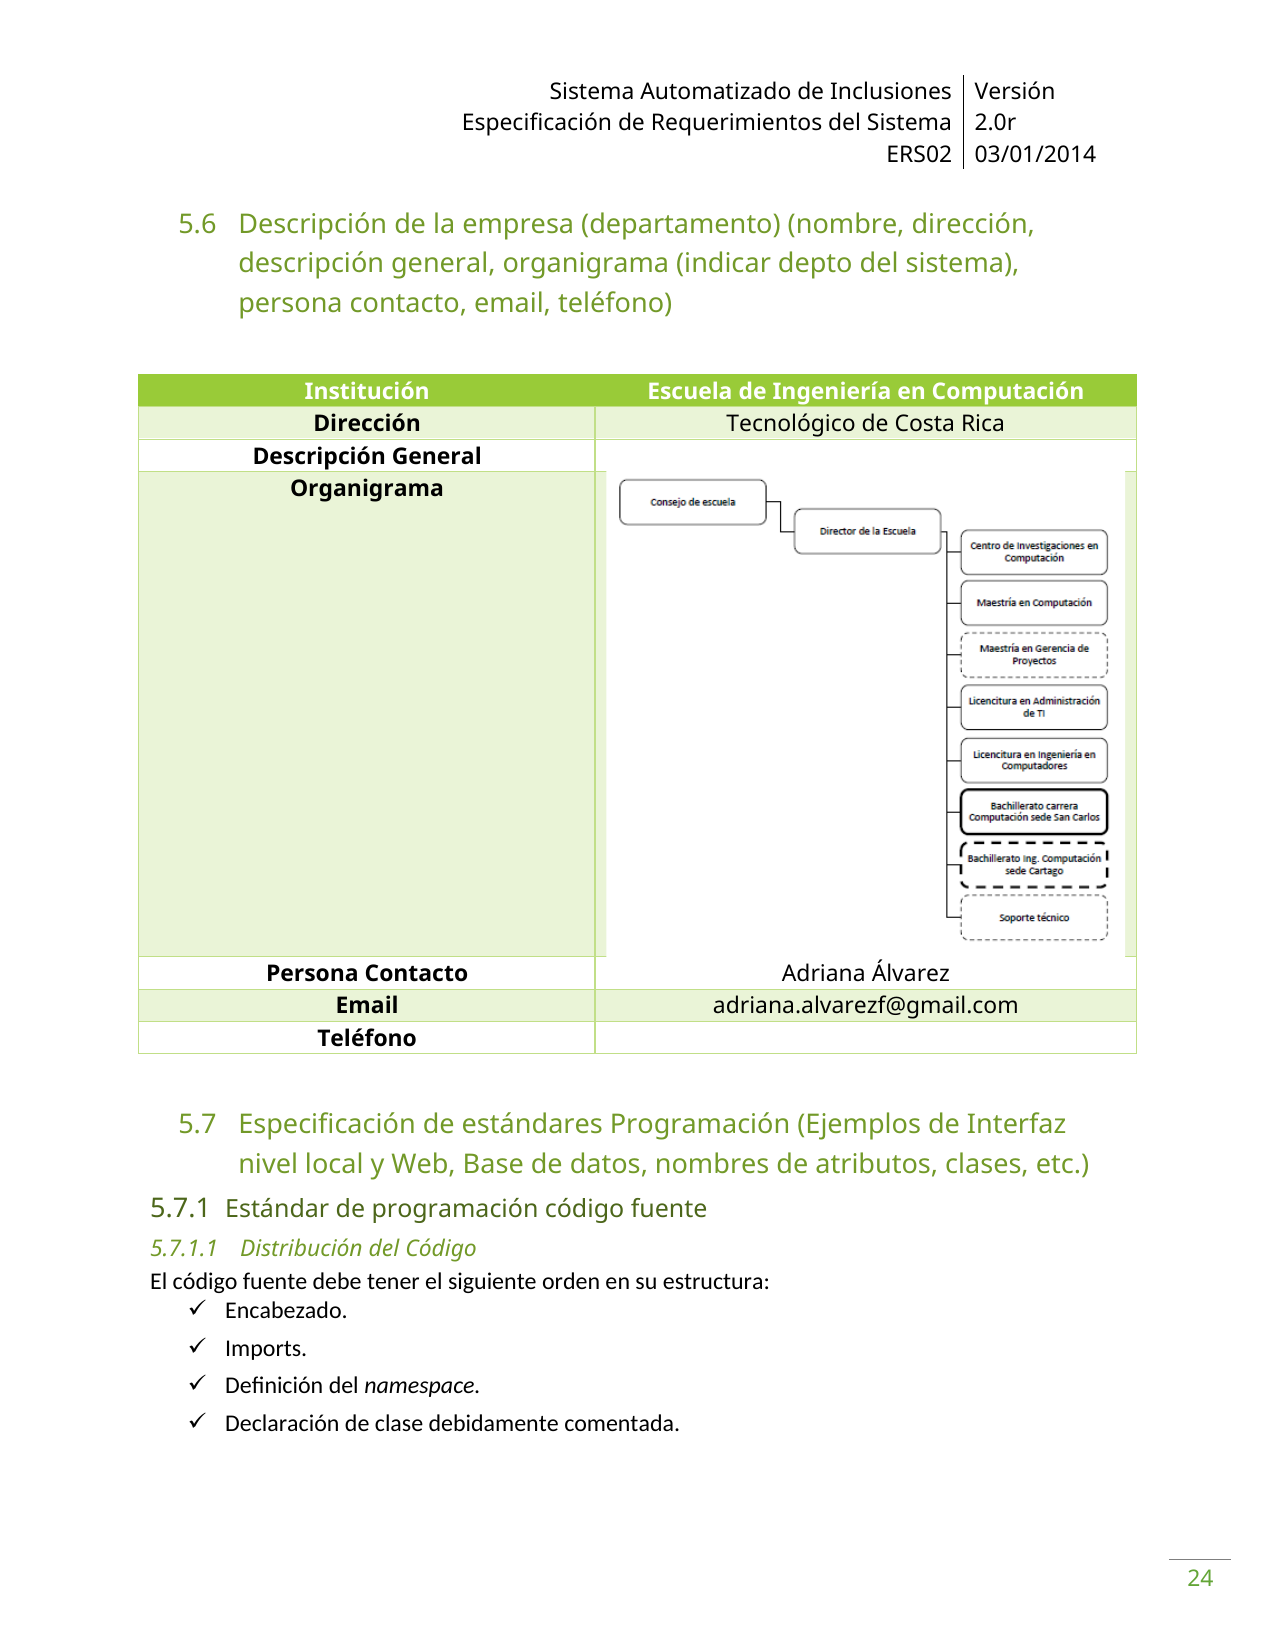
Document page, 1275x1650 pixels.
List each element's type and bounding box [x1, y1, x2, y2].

picture [606, 471, 1125, 957]
